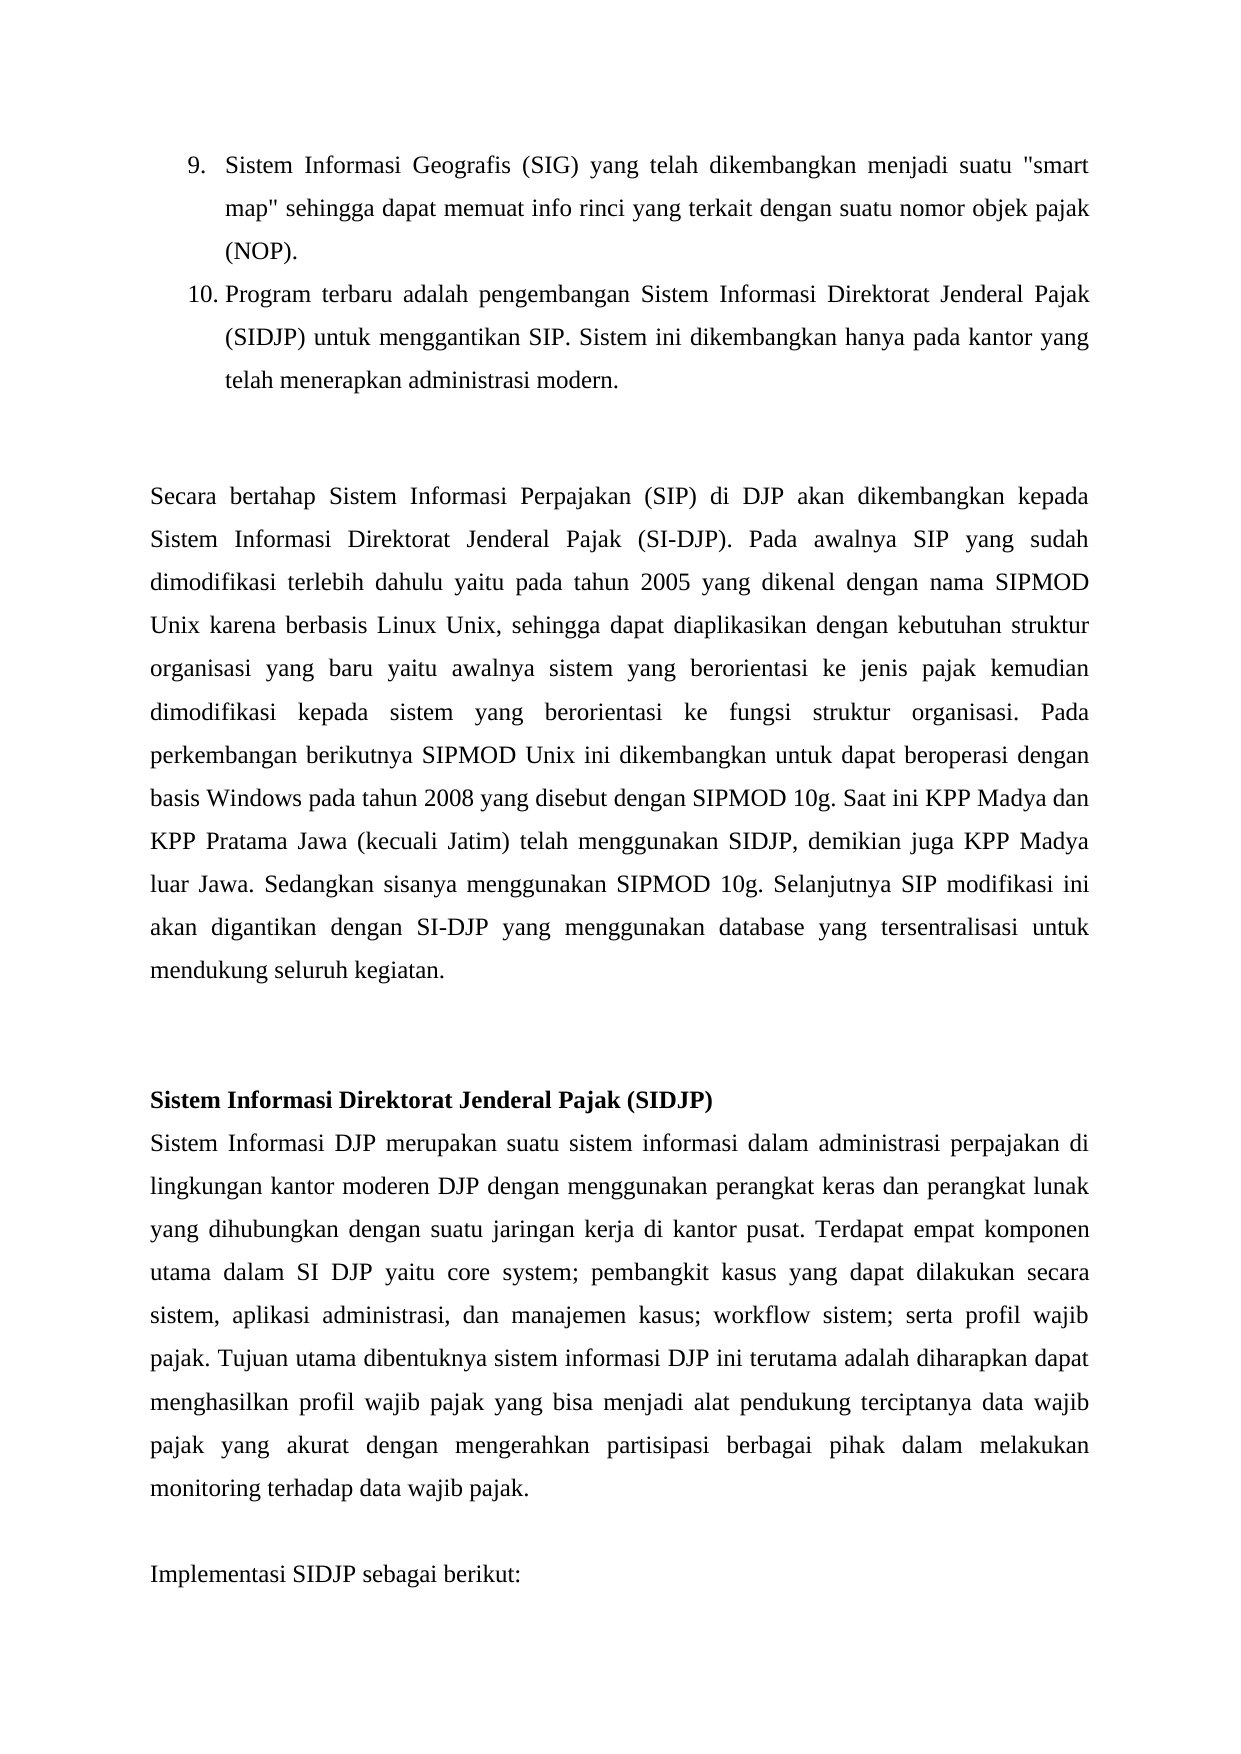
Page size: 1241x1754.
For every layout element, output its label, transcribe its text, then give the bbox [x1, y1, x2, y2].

text Implementasi SIDJP sebagai berikut: [150, 1559, 1090, 1588]
text Sistem Informasi DJP merupakan suatu sistem informasi dalam administrasi perpajakan di lingkungan kantor moderen DJP dengan menggunakan perangkat keras dan perangkat lunak yang dihubungkan dengan suatu jaringan kerja di kantor pusat. Terdapat empat komponen utama dalam SI DJP yaitu core system; pembangkit kasus yang dapat dilakukan secara sistem, aplikasi administrasi, dan manajemen kasus; workflow sistem; serta profil wajib pajak. Tujuan utama dibentuknya sistem informasi DJP ini terutama adalah diharapkan dapat menghasilkan profil wajib pajak yang bisa menjadi alat pendukung terciptanya data wajib pajak yang akurat dengan mengerahkan partisipasi berbagai pihak dalam melakukan monitoring terhadap data wajib pajak. [150, 1128, 1090, 1502]
list Sistem Informasi Geografis (SIG) yang telah dikembangkan menjadi suatu "smart map" sehingga dapat memuat info rinci yang terkait dengan suatu nomor objek pajak (NOP). [187, 150, 1090, 265]
list Program terbaru adalah pengembangan Sistem Informasi Direktorat Jenderal Pajak (SIDJP) untuk menggantikan SIP. Sistem ini dikembangkan hanya pada kantor yang telah menerapkan administrasi modern. [187, 279, 1090, 394]
text Secara bertahap Sistem Informasi Perpajakan (SIP) di DJP akan dikembangkan kepada Sistem Informasi Direktorat Jenderal Pajak (SI-DJP). Pada awalnya SIP yang sudah dimodifikasi terlebih dahulu yaitu pada tahun 2005 yang dikenal dengan nama SIPMOD Unix karena berbasis Linux Unix, sehingga dapat diaplikasikan dengan kebutuhan struktur organisasi yang baru yaitu awalnya sistem yang berorientasi ke jenis pajak kemudian dimodifikasi kepada sistem yang berorientasi ke fungsi struktur organisasi. Pada perkembangan berikutnya SIPMOD Unix ini dikembangkan untuk dapat beroperasi dengan basis Windows pada tahun 2008 yang disebut dengan SIPMOD 10g. Saat ini KPP Madya dan KPP Pratama Jawa (kecuali Jatim) telah menggunakan SIDJP, demikian juga KPP Madya luar Jawa. Sedangkan sisanya menggunakan SIPMOD 10g. Selanjutnya SIP modifikasi ini akan digantikan dengan SI-DJP yang menggunakan database yang tersentralisasi untuk mendukung seluruh kegiatan. [150, 481, 1090, 984]
text Sistem Informasi Direktorat Jenderal Pajak (SIDJP) [150, 1085, 1090, 1113]
